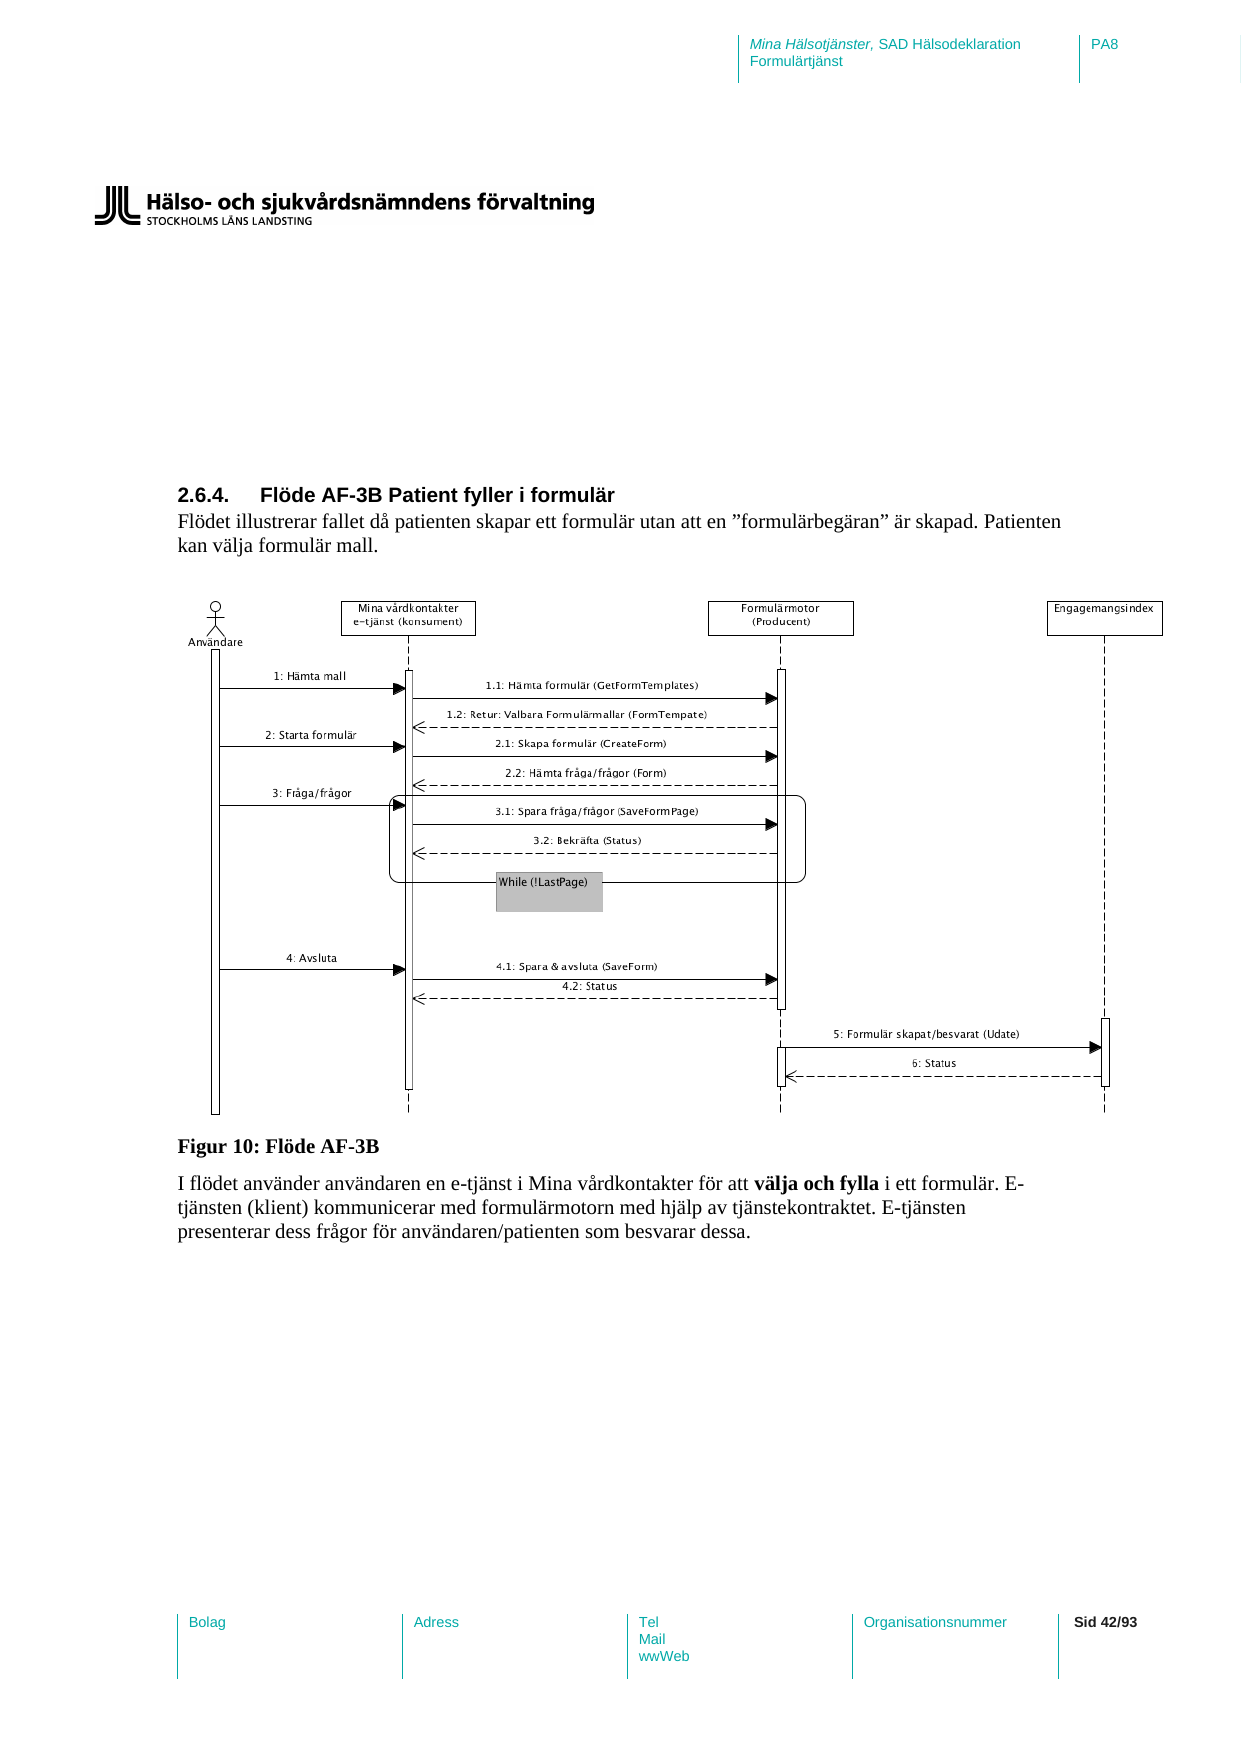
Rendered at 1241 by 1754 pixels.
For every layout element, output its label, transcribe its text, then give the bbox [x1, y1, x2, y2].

text Flödet illustrerar fallet då patienten skapar ett formulär utan att en ”formulärbegäran” är skapad. Patienten kan välja formulär mall. [177, 509, 1063, 557]
picture [177, 589, 1178, 1122]
text Flöde AF-3B Patient fyller i formulär [177, 483, 1063, 507]
text I flödet använder användaren en e-tjänst i Mina vårdkontakter för att välja och fylla i ett formulär. E-tjänsten (klient) kommunicerar med formulärmotorn med hjälp av tjänstekontraktet. E-tjänsten presenterar dess frågor för användaren/patienten som besvarar dessa. [177, 1171, 1063, 1243]
picture [94, 186, 594, 225]
